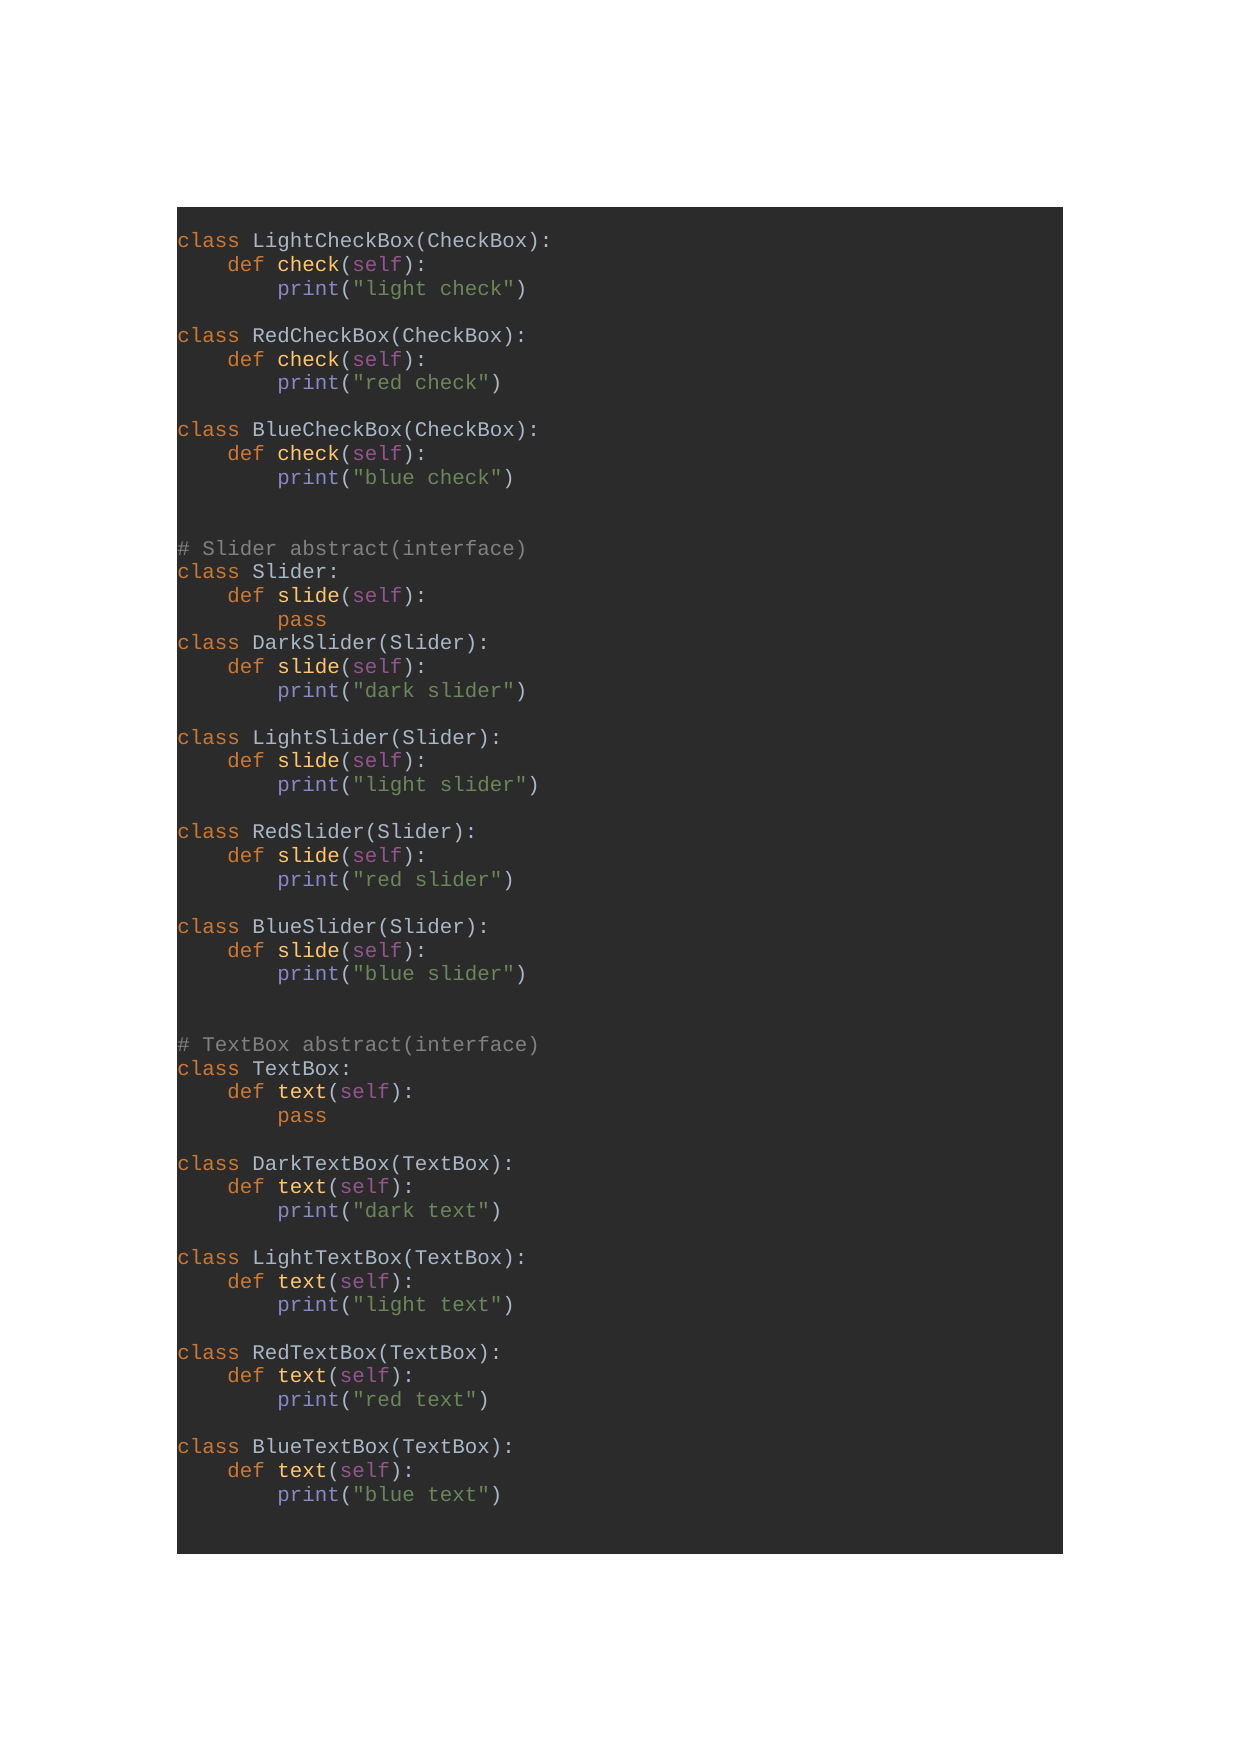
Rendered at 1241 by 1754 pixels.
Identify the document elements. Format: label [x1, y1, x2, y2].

text [177, 207, 1063, 1554]
